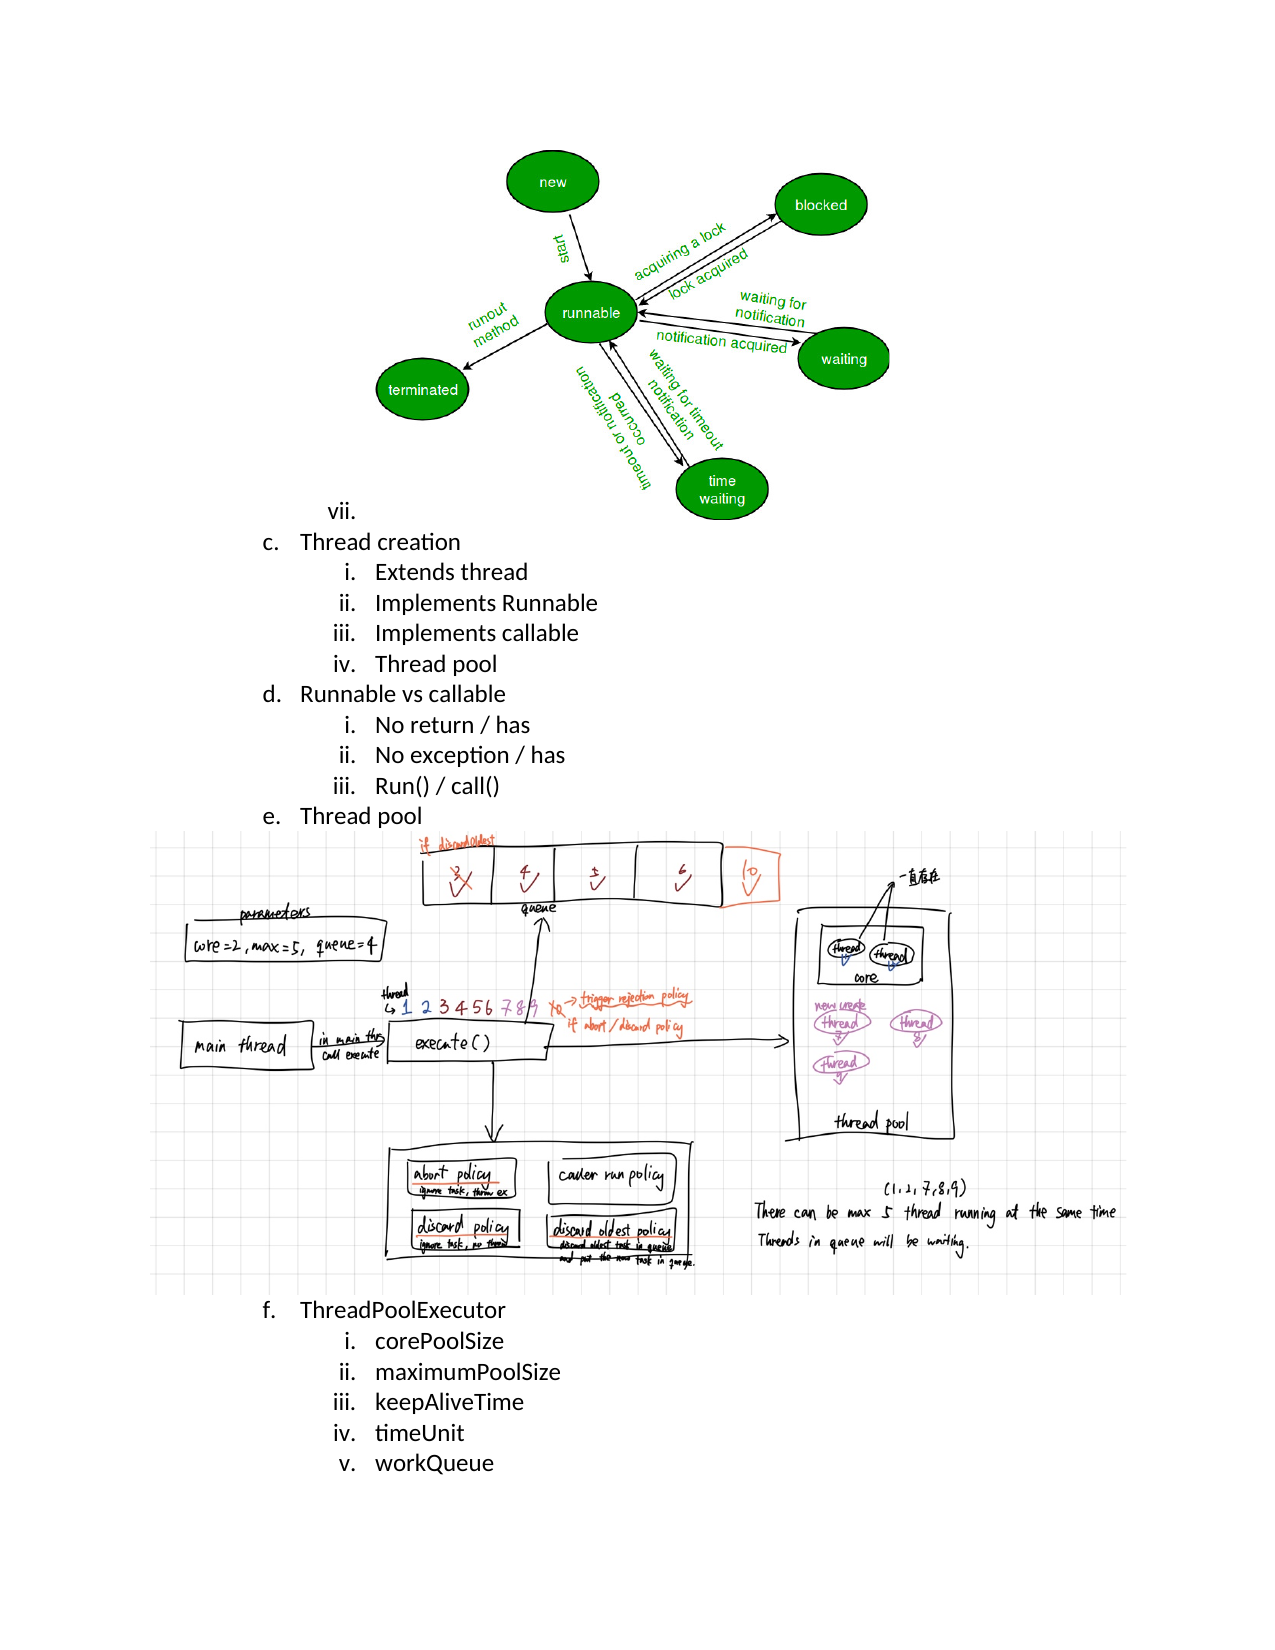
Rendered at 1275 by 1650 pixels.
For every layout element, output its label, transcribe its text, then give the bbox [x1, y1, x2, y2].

list Runnable vs callable [262, 678, 1125, 709]
list Extends thread [356, 556, 1125, 587]
list Run() / call() [356, 770, 1125, 800]
list Thread pool [356, 648, 1125, 678]
list No return / has [356, 709, 1125, 739]
list Thread pool [262, 800, 1125, 831]
picture [150, 831, 1127, 1295]
list keepAliveTime [356, 1386, 1125, 1417]
list No exception / has [356, 739, 1125, 770]
list timeUnit [356, 1417, 1125, 1447]
list Implements Runnable [356, 587, 1125, 617]
list maximumPoolSize [356, 1356, 1125, 1386]
list Implements callable [356, 617, 1125, 648]
list ThreadPoolExecutor [262, 1295, 1125, 1325]
list corePoolSize [356, 1325, 1125, 1356]
list workQueue [356, 1447, 1125, 1478]
list Thread creation [262, 526, 1125, 556]
picture [375, 150, 890, 520]
